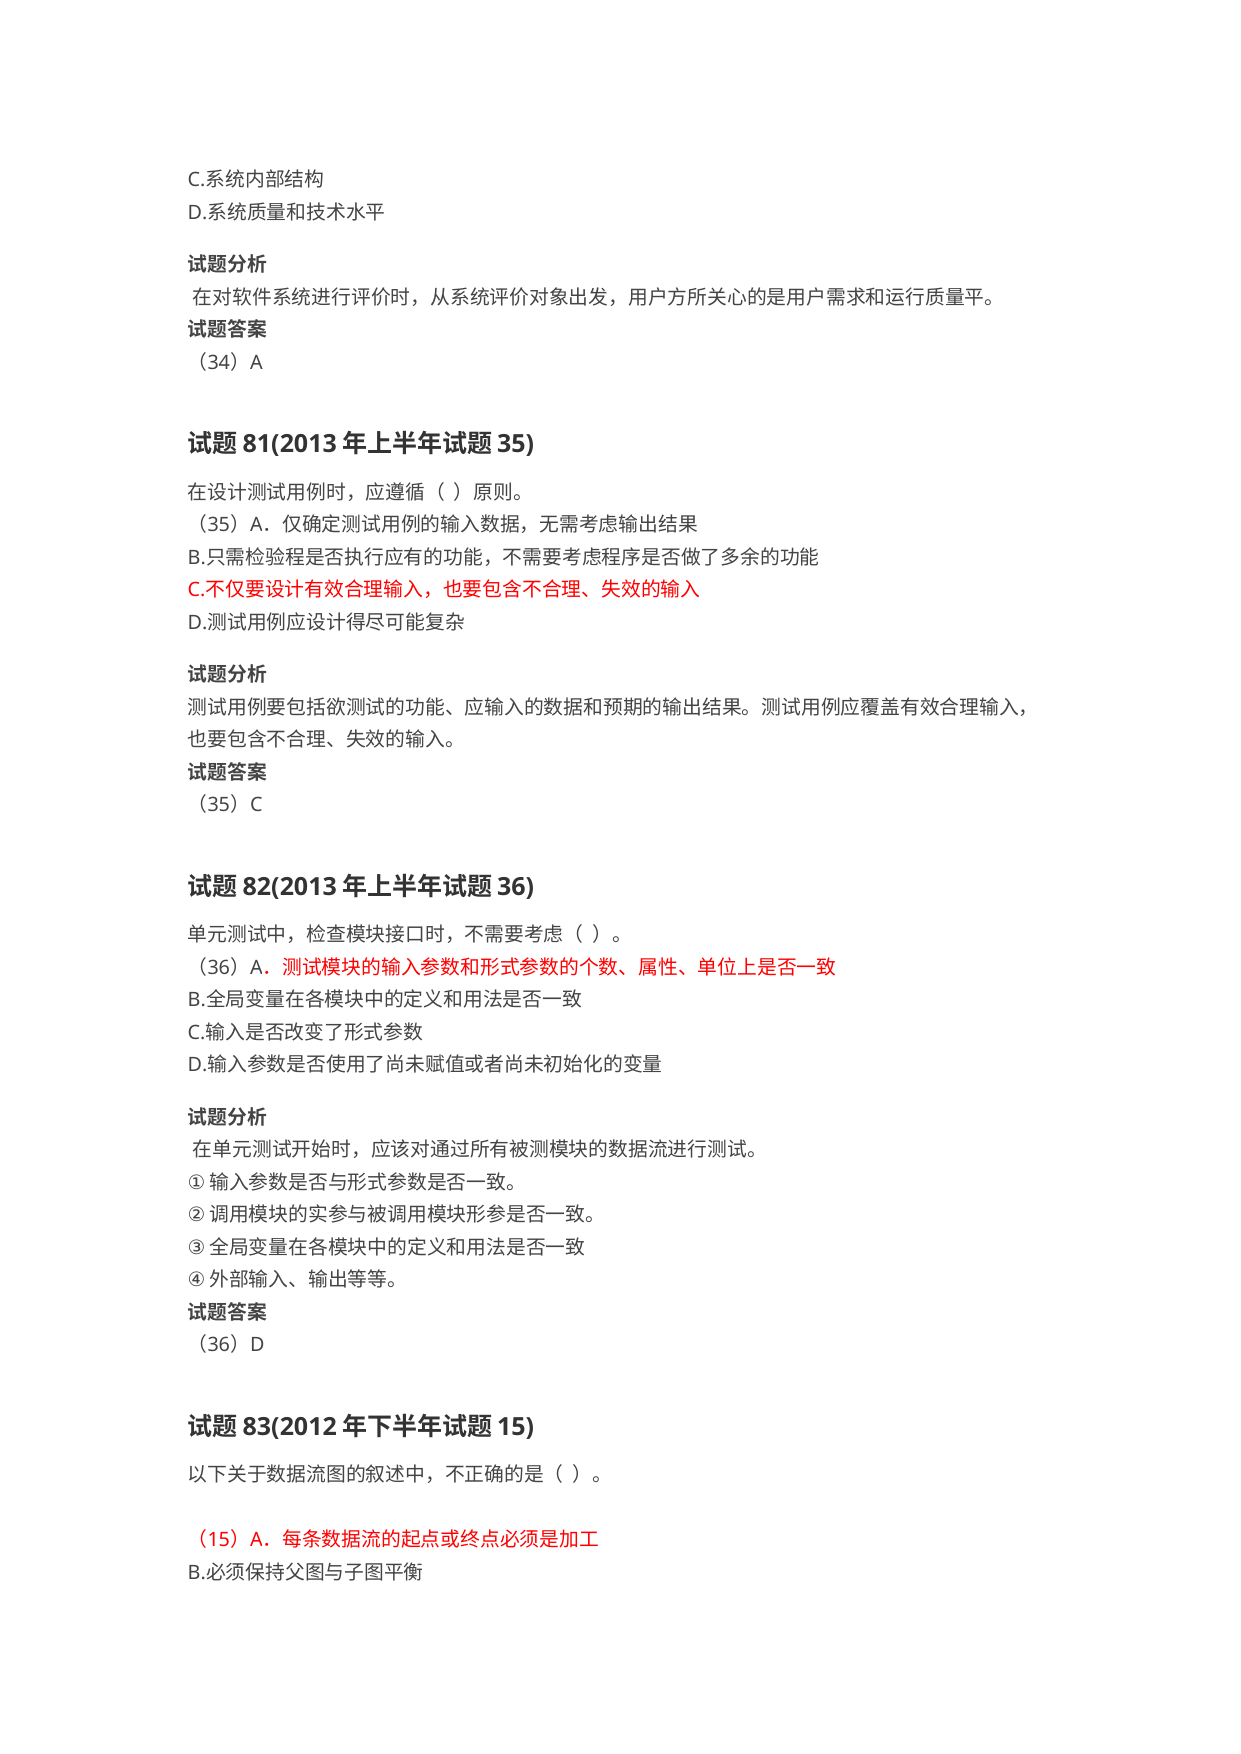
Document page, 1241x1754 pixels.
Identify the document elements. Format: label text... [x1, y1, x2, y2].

text （36）A．测试模块的输入参数和形式参数的个数、属性、单位上是否一致 B.全局变量在各模块中的定义和用法是否一致 C.输入是否改变了形式参数 D.输入参数是否使用了尚未赋值或者尚未初始化的变量 [187, 949, 1053, 1079]
text 试题答案 [187, 312, 1053, 344]
text （35）C [187, 787, 1053, 819]
text 试题分析 [187, 247, 1053, 279]
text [187, 1522, 1053, 1587]
subtitle 试题83(2012年下半年试题15) [187, 1392, 1053, 1457]
text 试题分析 [187, 657, 1053, 689]
subtitle 试题81(2013年上半年试题35) [187, 409, 1053, 474]
text （36）D [187, 1327, 1053, 1359]
text 在设计测试用例时，应遵循（ ）原则。 [187, 474, 1053, 507]
text 测试用例要包括欲测试的功能、应输入的数据和预期的输出结果。测试用例应覆盖有效合理输入，也要包含不合理、失效的输入。 [187, 689, 1053, 754]
text 试题答案 [187, 1294, 1053, 1327]
text 试题分析 [187, 1099, 1053, 1132]
text （34）A [187, 344, 1053, 377]
text 以下关于数据流图的叙述中，不正确的是（ ）。 [187, 1457, 1053, 1522]
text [187, 162, 1053, 227]
text 在对软件系统进行评价时，从系统评价对象出发，用户方所关心的是用户需求和运行质量平。 [187, 279, 1053, 312]
subtitle 试题82(2013年上半年试题36) [187, 852, 1053, 917]
text 单元测试中，检查模块接口时，不需要考虑（ ）。 [187, 917, 1053, 949]
text （35）A．仅确定测试用例的输入数据，无需考虑输出结果 B.只需检验程是否执行应有的功能，不需要考虑程序是否做了多余的功能 C.不仅要设计有效合理输入，也要包含不合理、失效的输入 D.测试用例应设计得尽可能复杂 [187, 507, 1053, 637]
text 在单元测试开始时，应该对通过所有被测模块的数据流进行测试。 ①输入参数是否与形式参数是否一致。 ②调用模块的实参与被调用模块形参是否一致。 ③全局变量在各模块中的定义和用法是否一致 ④外部输入、输出等等。 [187, 1132, 1053, 1294]
text 试题答案 [187, 754, 1053, 787]
